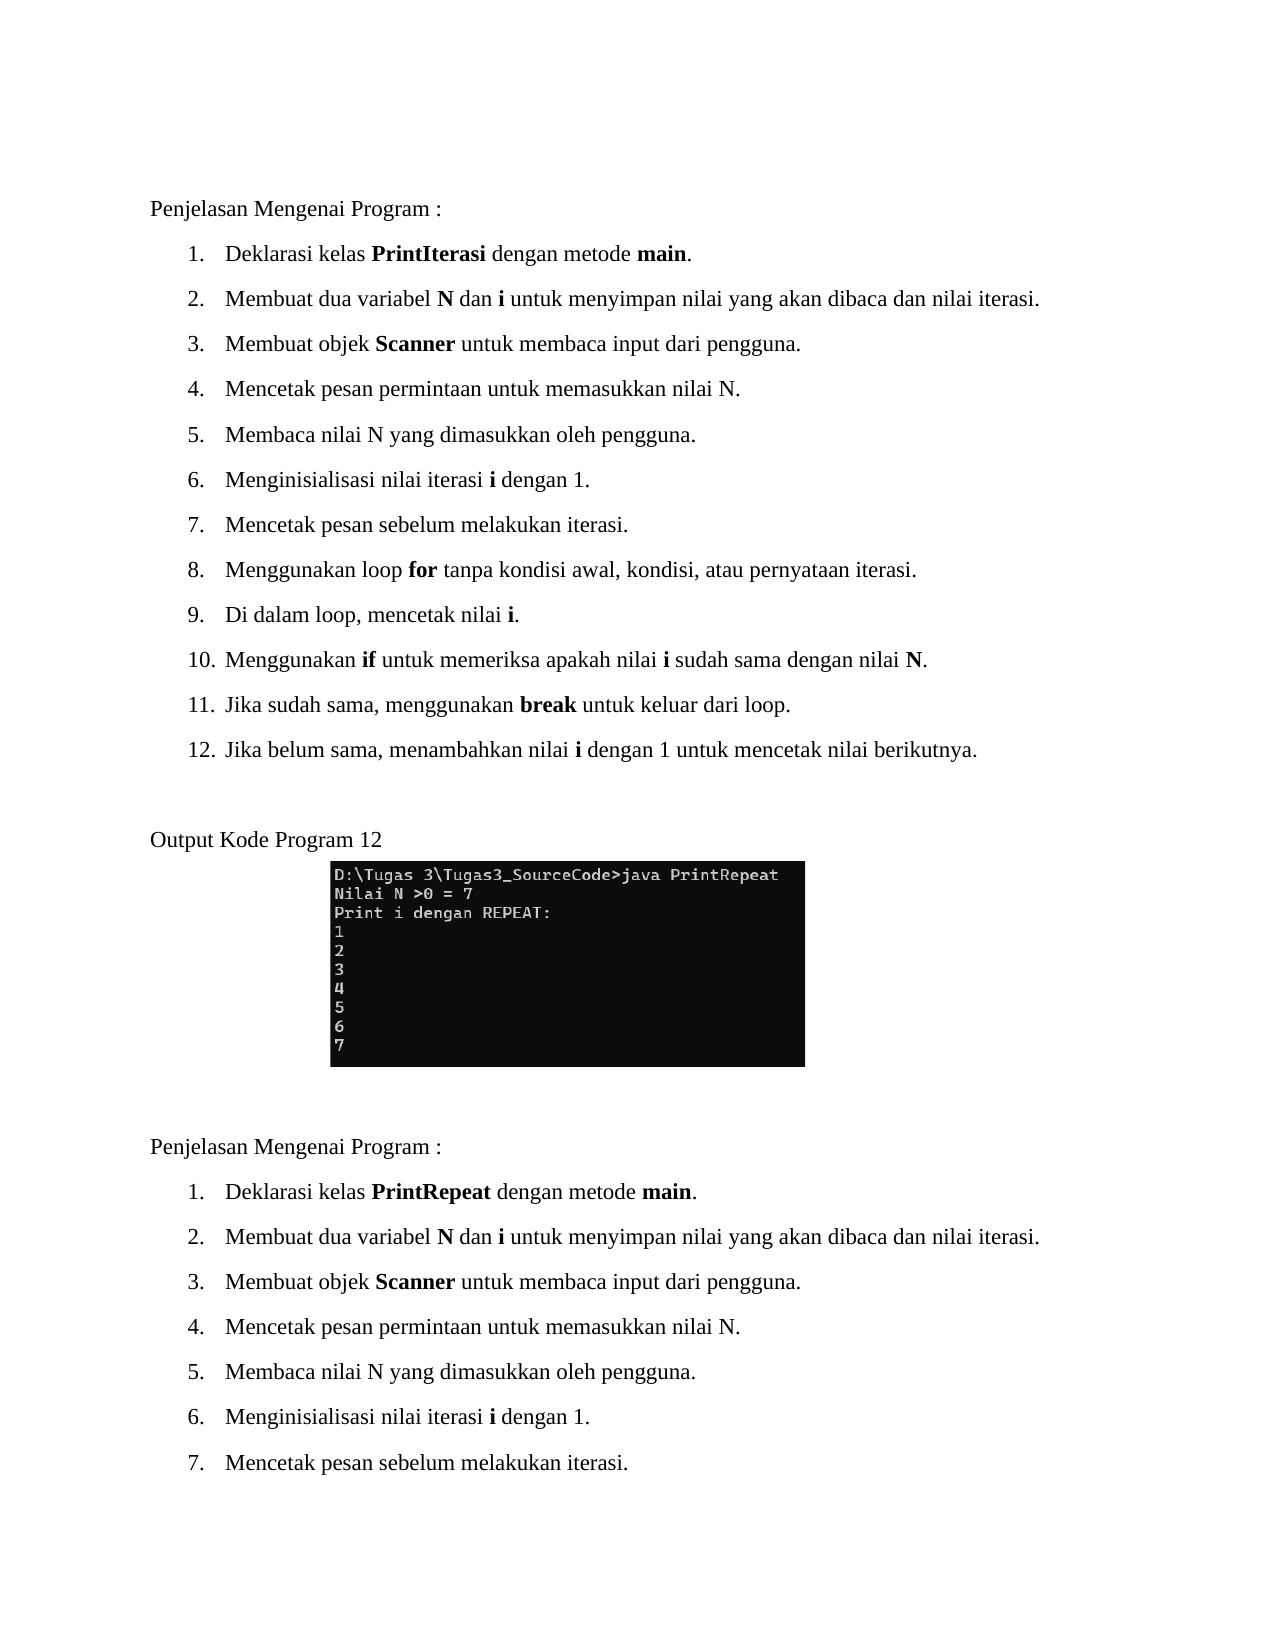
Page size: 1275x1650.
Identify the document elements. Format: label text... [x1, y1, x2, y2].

list Mencetak pesan sebelum melakukan iterasi. [187, 511, 1125, 537]
list Menginisialisasi nilai iterasi i dengan 1. [187, 1403, 1125, 1430]
list Membuat dua variabel N dan i untuk menyimpan nilai yang akan dibaca dan nilai iterasi. [187, 1223, 1125, 1249]
list Membaca nilai N yang dimasukkan oleh pengguna. [187, 1358, 1125, 1385]
picture [330, 861, 806, 1067]
list Menggunakan loop for tanpa kondisi awal, kondisi, atau pernyataan iterasi. [187, 556, 1125, 582]
list Menggunakan if untuk memeriksa apakah nilai i sudah sama dengan nilai N. [187, 646, 1125, 672]
list Mencetak pesan permintaan untuk memasukkan nilai N. [187, 376, 1125, 402]
text Penjelasan Mengenai Program : [150, 195, 1125, 221]
text Output Kode Program 12 [150, 827, 1125, 853]
list Mencetak pesan sebelum melakukan iterasi. [187, 1448, 1125, 1475]
list Di dalam loop, mencetak nilai i. [187, 601, 1125, 627]
list Membaca nilai N yang dimasukkan oleh pengguna. [187, 421, 1125, 447]
list Jika sudah sama, menggunakan break untuk keluar dari loop. [187, 691, 1125, 718]
list Membuat dua variabel N dan i untuk menyimpan nilai yang akan dibaca dan nilai iterasi. [187, 285, 1125, 312]
list Menginisialisasi nilai iterasi i dengan 1. [187, 466, 1125, 492]
list Mencetak pesan permintaan untuk memasukkan nilai N. [187, 1313, 1125, 1339]
list Jika belum sama, menambahkan nilai i dengan 1 untuk mencetak nilai berikutnya. [187, 736, 1125, 763]
list Membuat objek Scanner untuk membaca input dari pengguna. [187, 330, 1125, 357]
list Deklarasi kelas PrintRepeat dengan metode main. [187, 1178, 1125, 1204]
list Deklarasi kelas PrintIterasi dengan metode main. [187, 240, 1125, 267]
text Penjelasan Mengenai Program : [150, 1133, 1125, 1159]
list Membuat objek Scanner untuk membaca input dari pengguna. [187, 1268, 1125, 1294]
